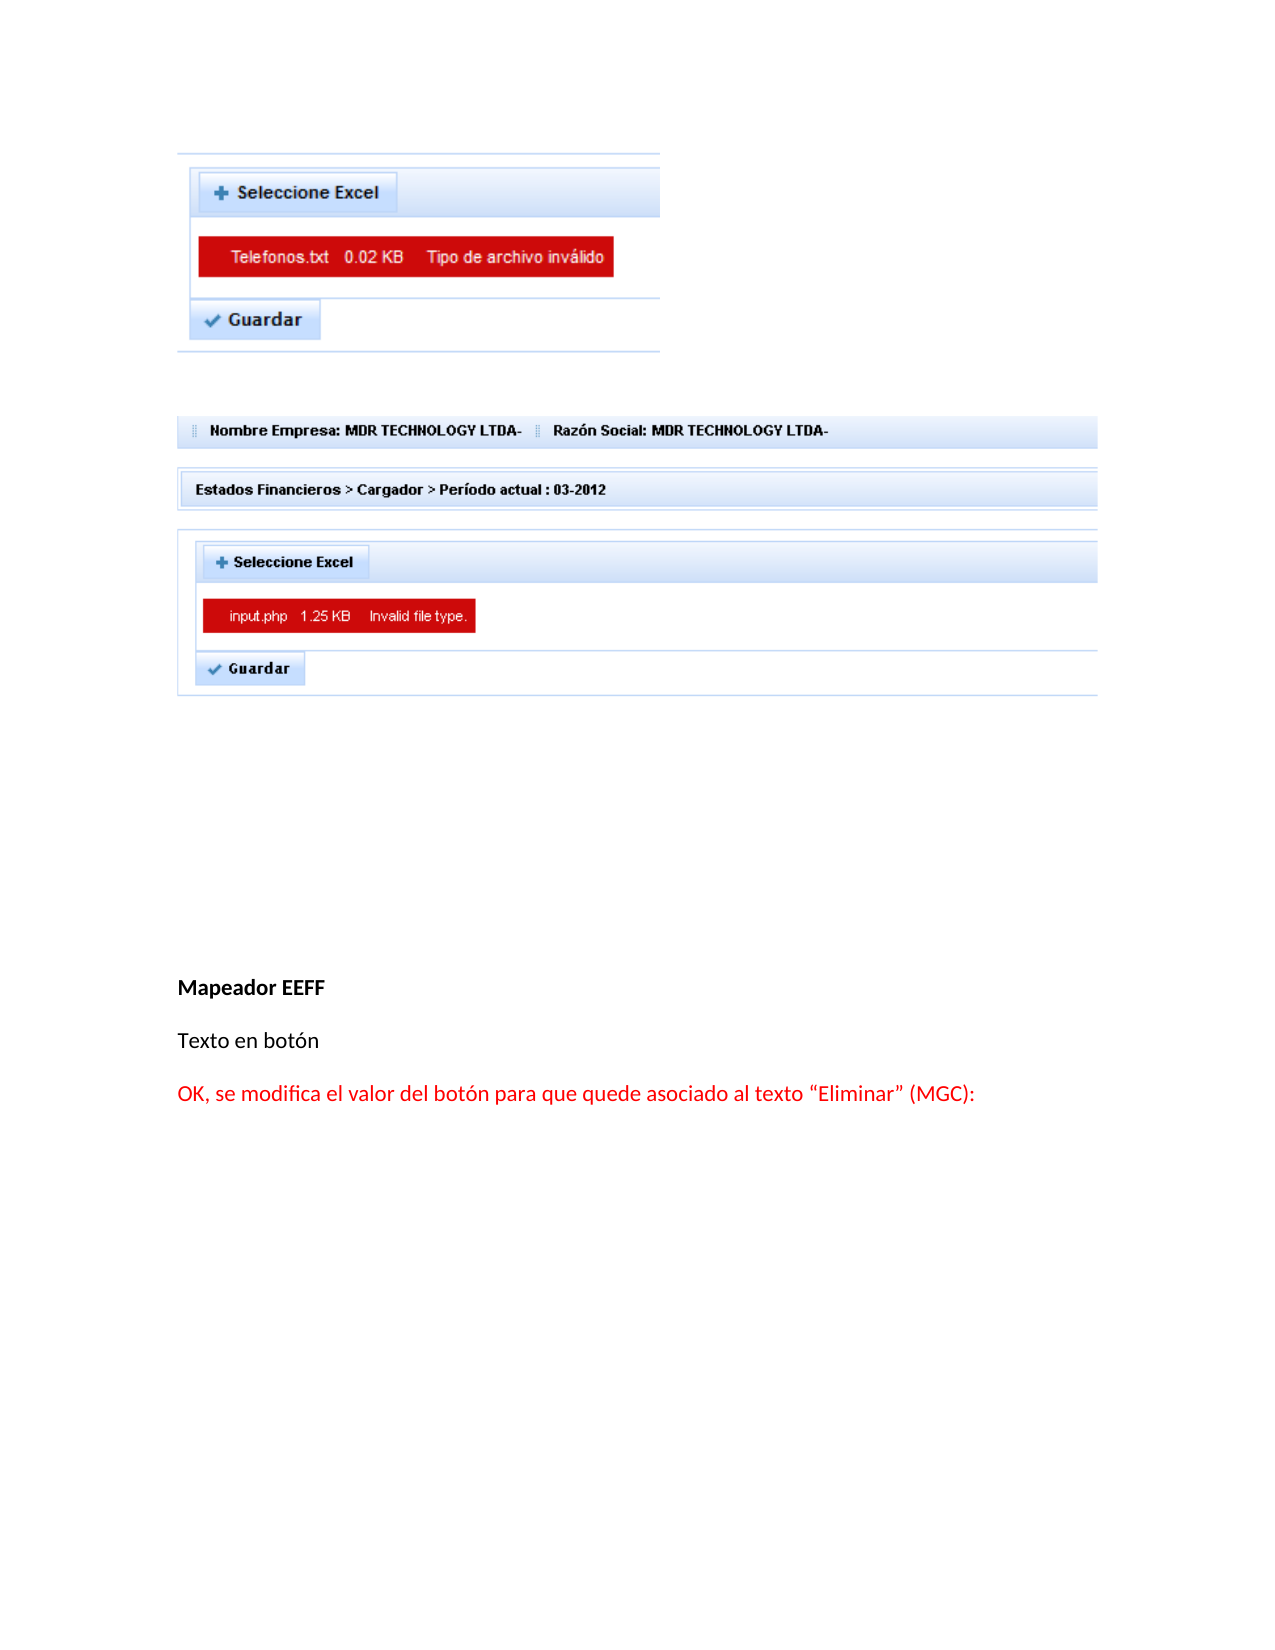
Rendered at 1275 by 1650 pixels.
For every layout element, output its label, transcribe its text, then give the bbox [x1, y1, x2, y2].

picture [177, 416, 1098, 737]
text OK, se modifica el valor del botón para que quede asociado al texto “Eliminar” (MGC): [177, 1079, 1098, 1107]
picture [177, 147, 660, 392]
text Mapeador EEFF [177, 973, 1098, 1001]
text Texto en botón [177, 1026, 1098, 1054]
